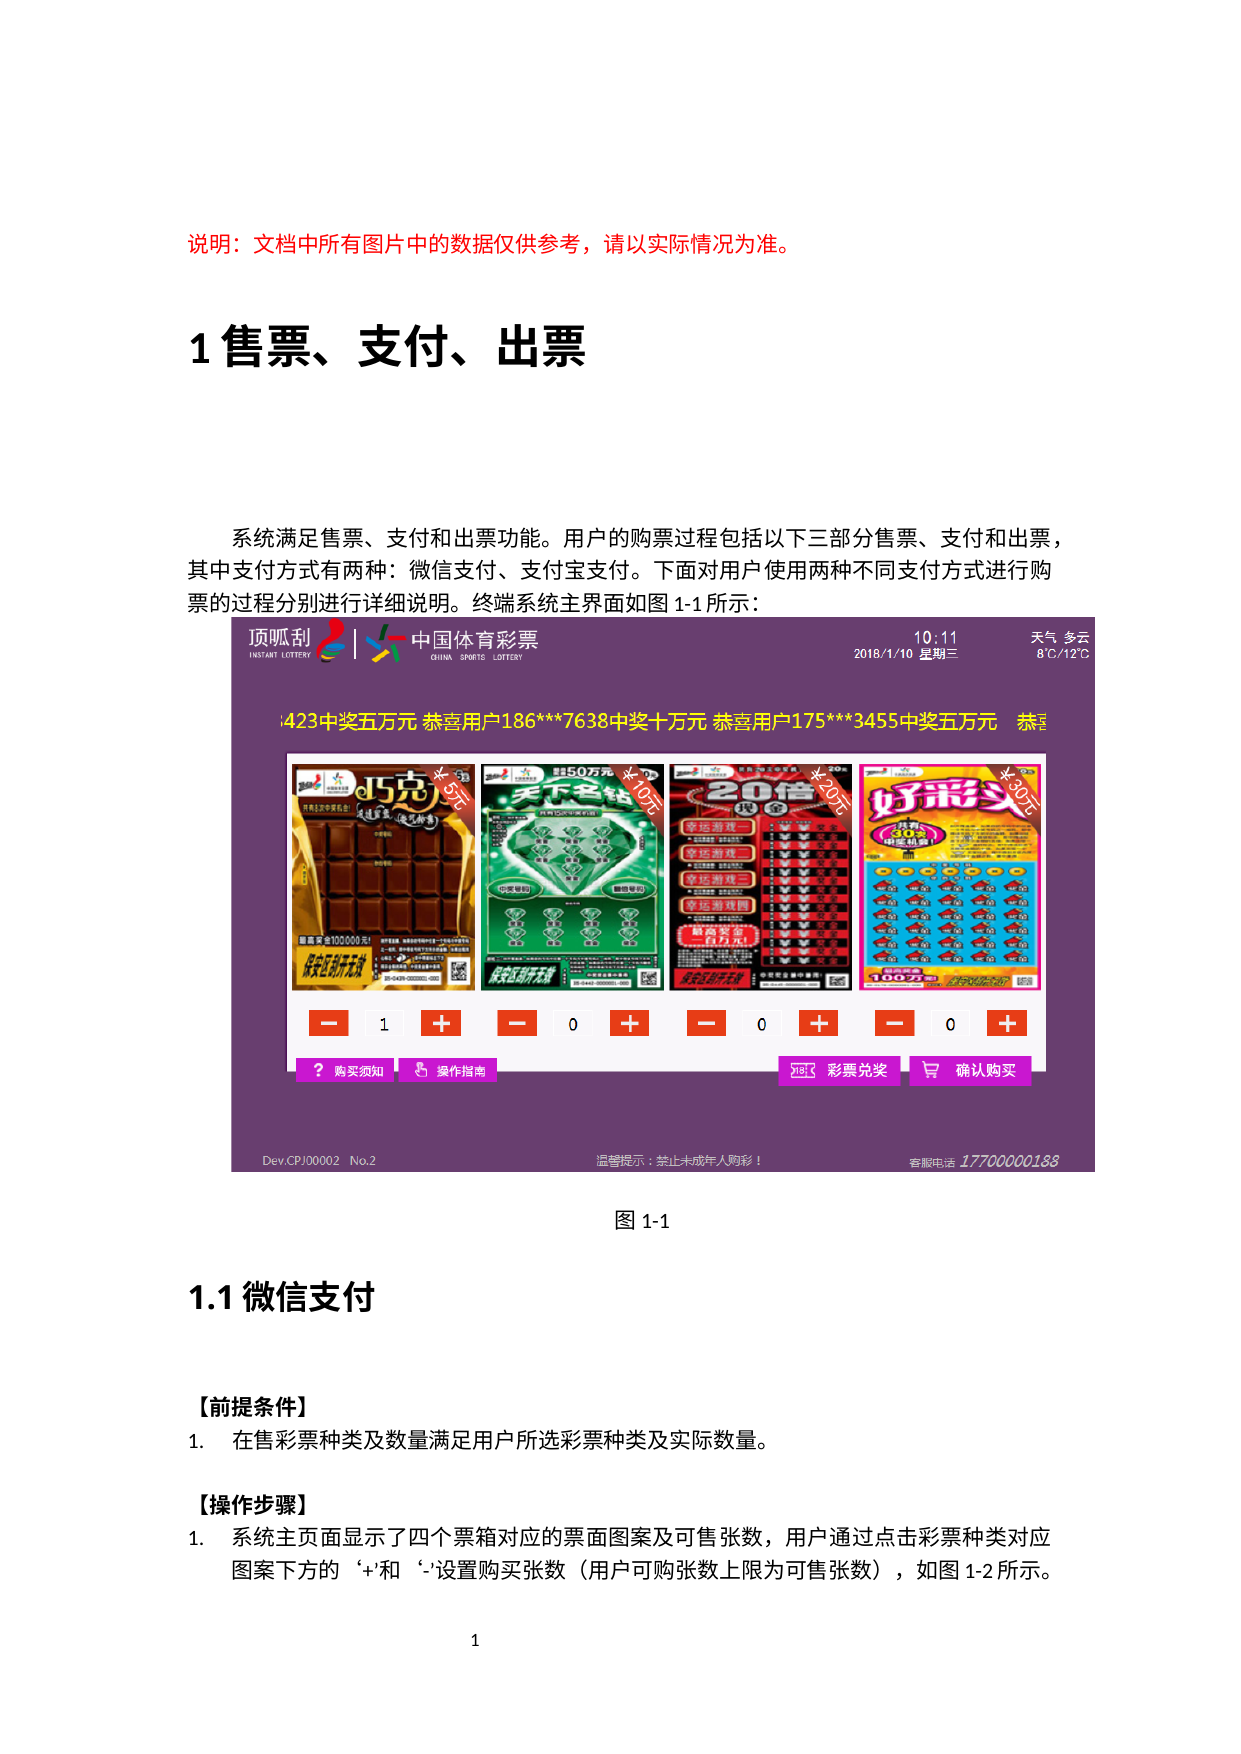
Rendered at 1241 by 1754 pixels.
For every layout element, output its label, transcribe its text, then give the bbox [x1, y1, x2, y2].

list 系统主页面显示了四个票箱对应的票面图案及可售张数，用户通过点击彩票种类对应图案下方的‘+’和‘-’设置购买张数（用户可购张数上限为可售张数），如图1-2所示。 [187, 1520, 1053, 1585]
text 图1-1 [187, 1203, 1053, 1235]
text 系统满足售票、支付和出票功能。用户的购票过程包括以下三部分售票、支付和出票，其中支付方式有两种：微信支付、支付宝支付。下面对用户使用两种不同支付方式进行购票的过程分别进行详细说明。终端系统主界面如图1-1所示： [187, 520, 1053, 618]
list 在售彩票种类及数量满足用户所选彩票种类及实际数量。 [187, 1422, 1053, 1455]
text 【操作步骤】 [187, 1487, 1053, 1520]
text 【前提条件】 [187, 1390, 1053, 1422]
picture [231, 617, 1095, 1172]
text 说明：文档中所有图片中的数据仅供参考，请以实际情况为准。 [187, 227, 1053, 259]
subtitle 1.1微信支付 [187, 1262, 1053, 1327]
subtitle 1售票、支付、出票 [187, 295, 1053, 392]
